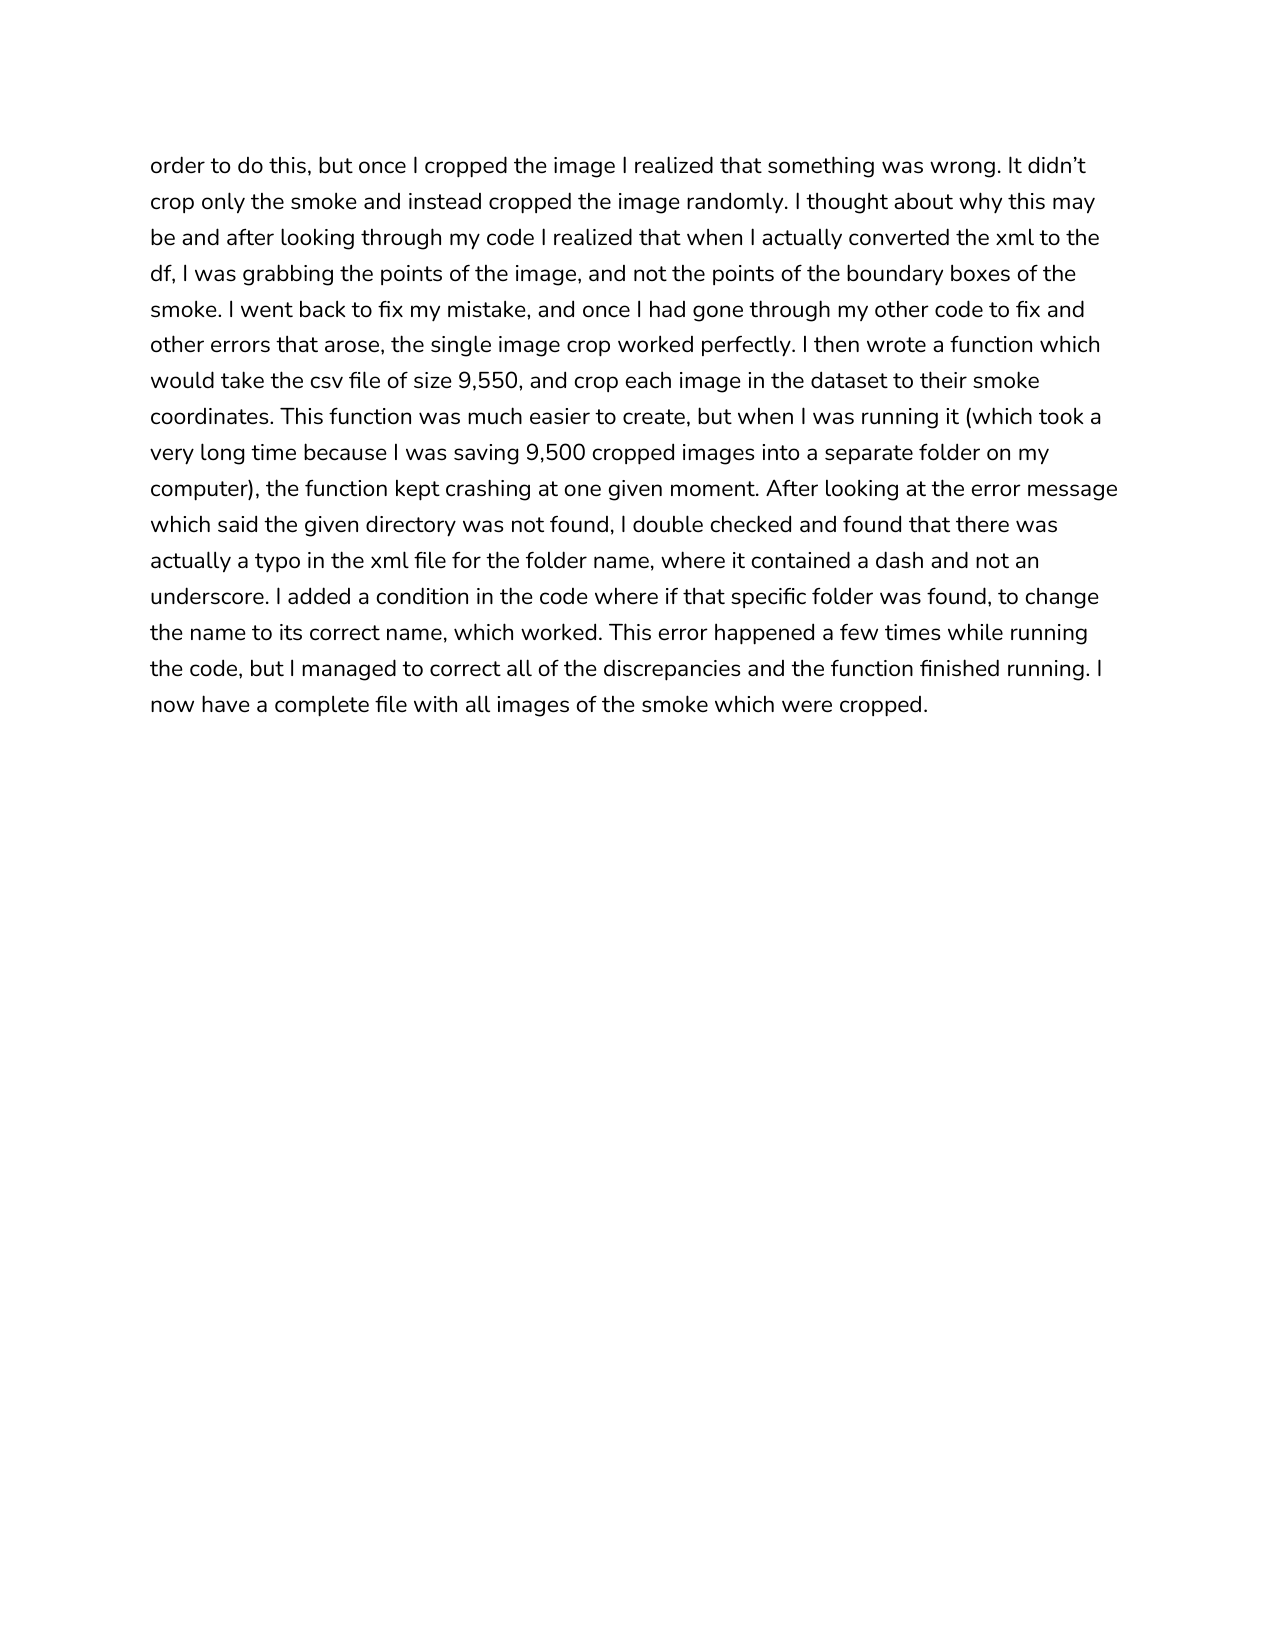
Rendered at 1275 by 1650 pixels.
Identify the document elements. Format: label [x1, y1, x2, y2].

text [150, 150, 1125, 720]
